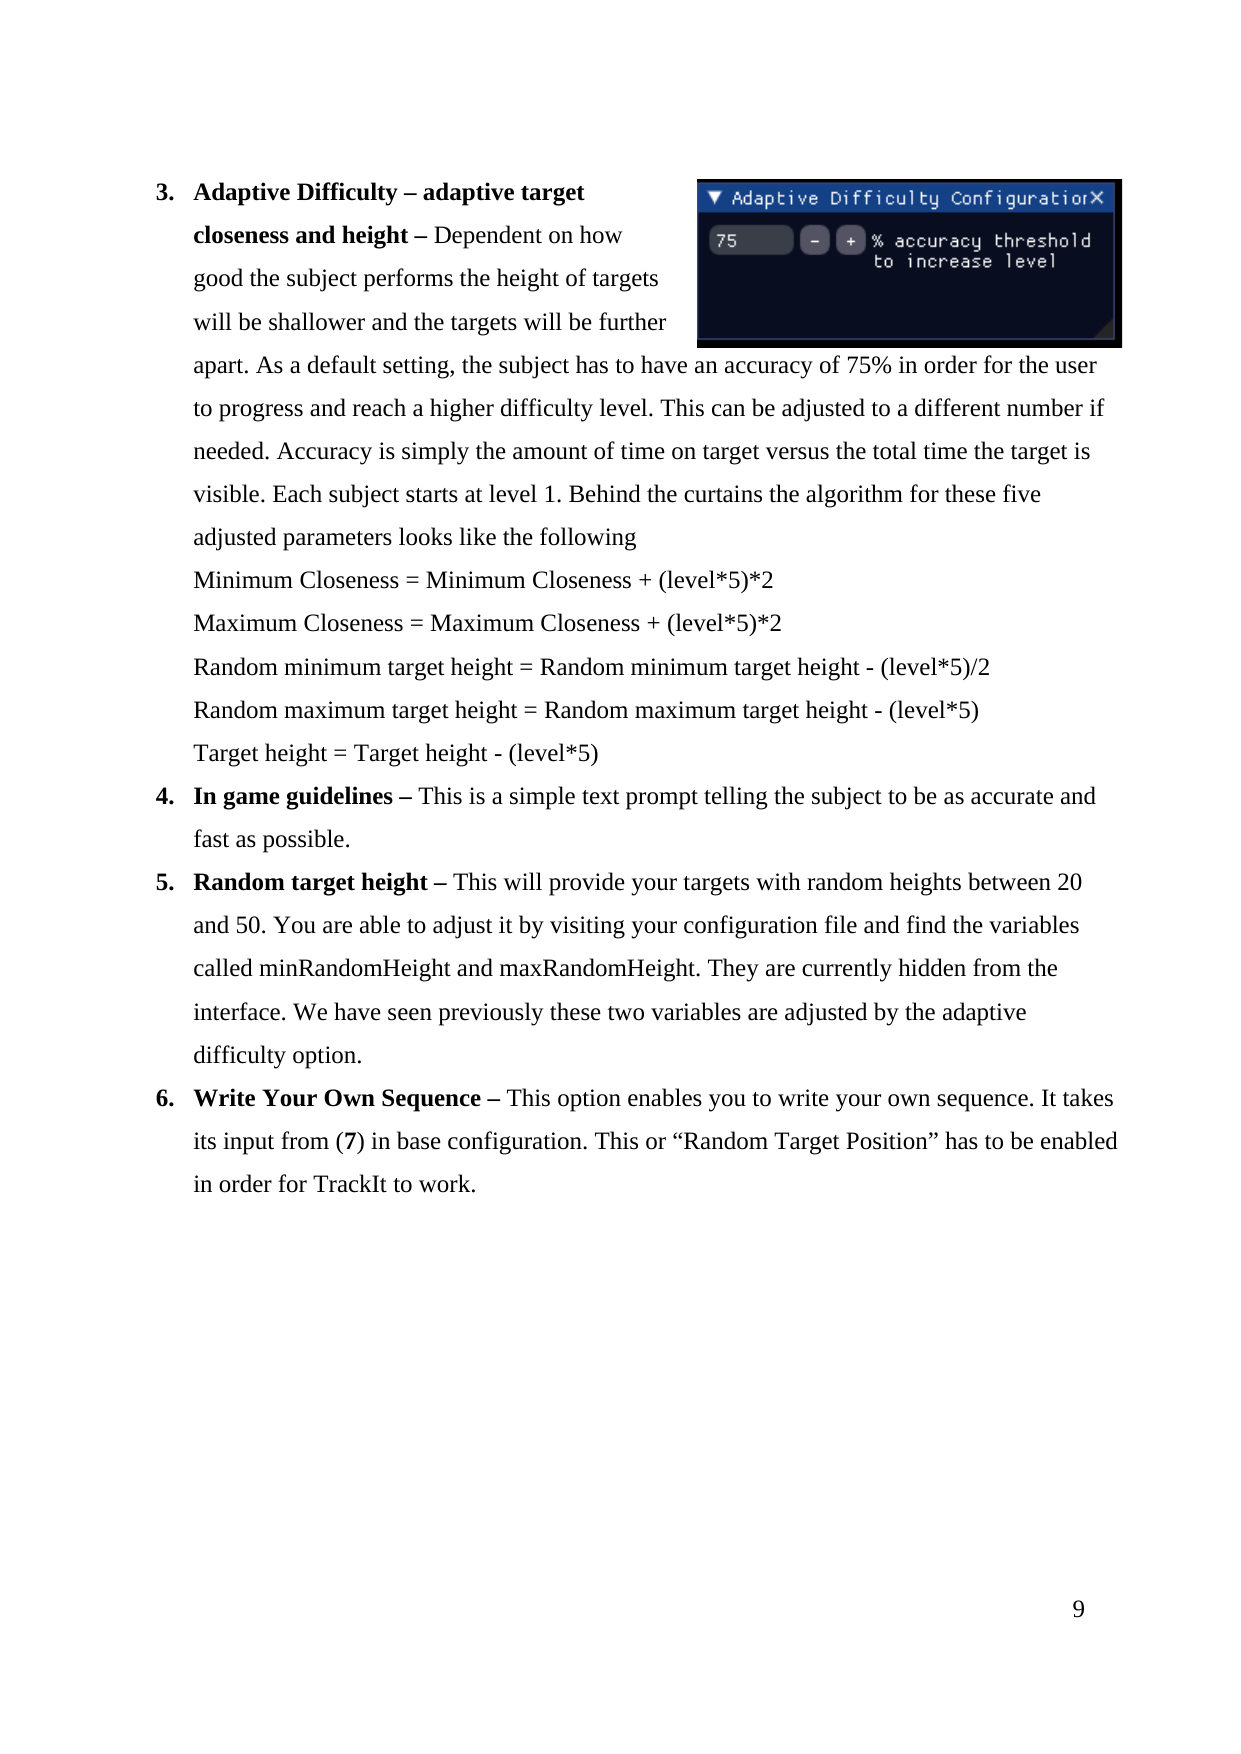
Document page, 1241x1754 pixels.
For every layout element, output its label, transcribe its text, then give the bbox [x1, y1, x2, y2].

list Write Your Own Sequence – This option enables you to write your own sequence. It takes its input from (7) in base configuration. This or “Random Target Position” has to be enabled in order for TrackIt to work. [156, 1083, 1122, 1198]
list Random maximum target height = Random maximum target height - (level*5) [193, 695, 1122, 723]
list Random target height – This will provide your targets with random heights between 20 and 50. You are able to adjust it by visiting your configuration file and find the variables called minRandomHeight and maxRandomHeight. They are currently hidden from the interface. We have seen previously these two variables are adjusted by the adaptive difficulty option. [156, 867, 1122, 1068]
list Random minimum target height = Random minimum target height - (level*5)/2 [193, 652, 1122, 680]
list Maximum Closeness = Maximum Closeness + (level*5)*2 [193, 608, 1122, 637]
list Minimum Closeness = Minimum Closeness + (level*5)*2 [193, 565, 1122, 594]
list Target height = Target height - (level*5) [193, 738, 1122, 767]
picture [697, 179, 1123, 348]
list In game guidelines – This is a simple text prompt telling the subject to be as accurate and fast as possible. [156, 781, 1122, 853]
list Adaptive Difficulty – adaptive target closeness and height – Dependent on how good the subject performs the height of targets will be shallower and the targets will be further apart. As a default setting, the subject has to have an accuracy of 75% in order for the user to progress and reach a higher difficulty level. This can be adjusted to a different number if needed. Accuracy is simply the amount of time on target versus the total time the target is visible. Each subject starts at level 1. Behind the curtains the algorithm for these five adjusted parameters looks like the following [156, 177, 1122, 551]
